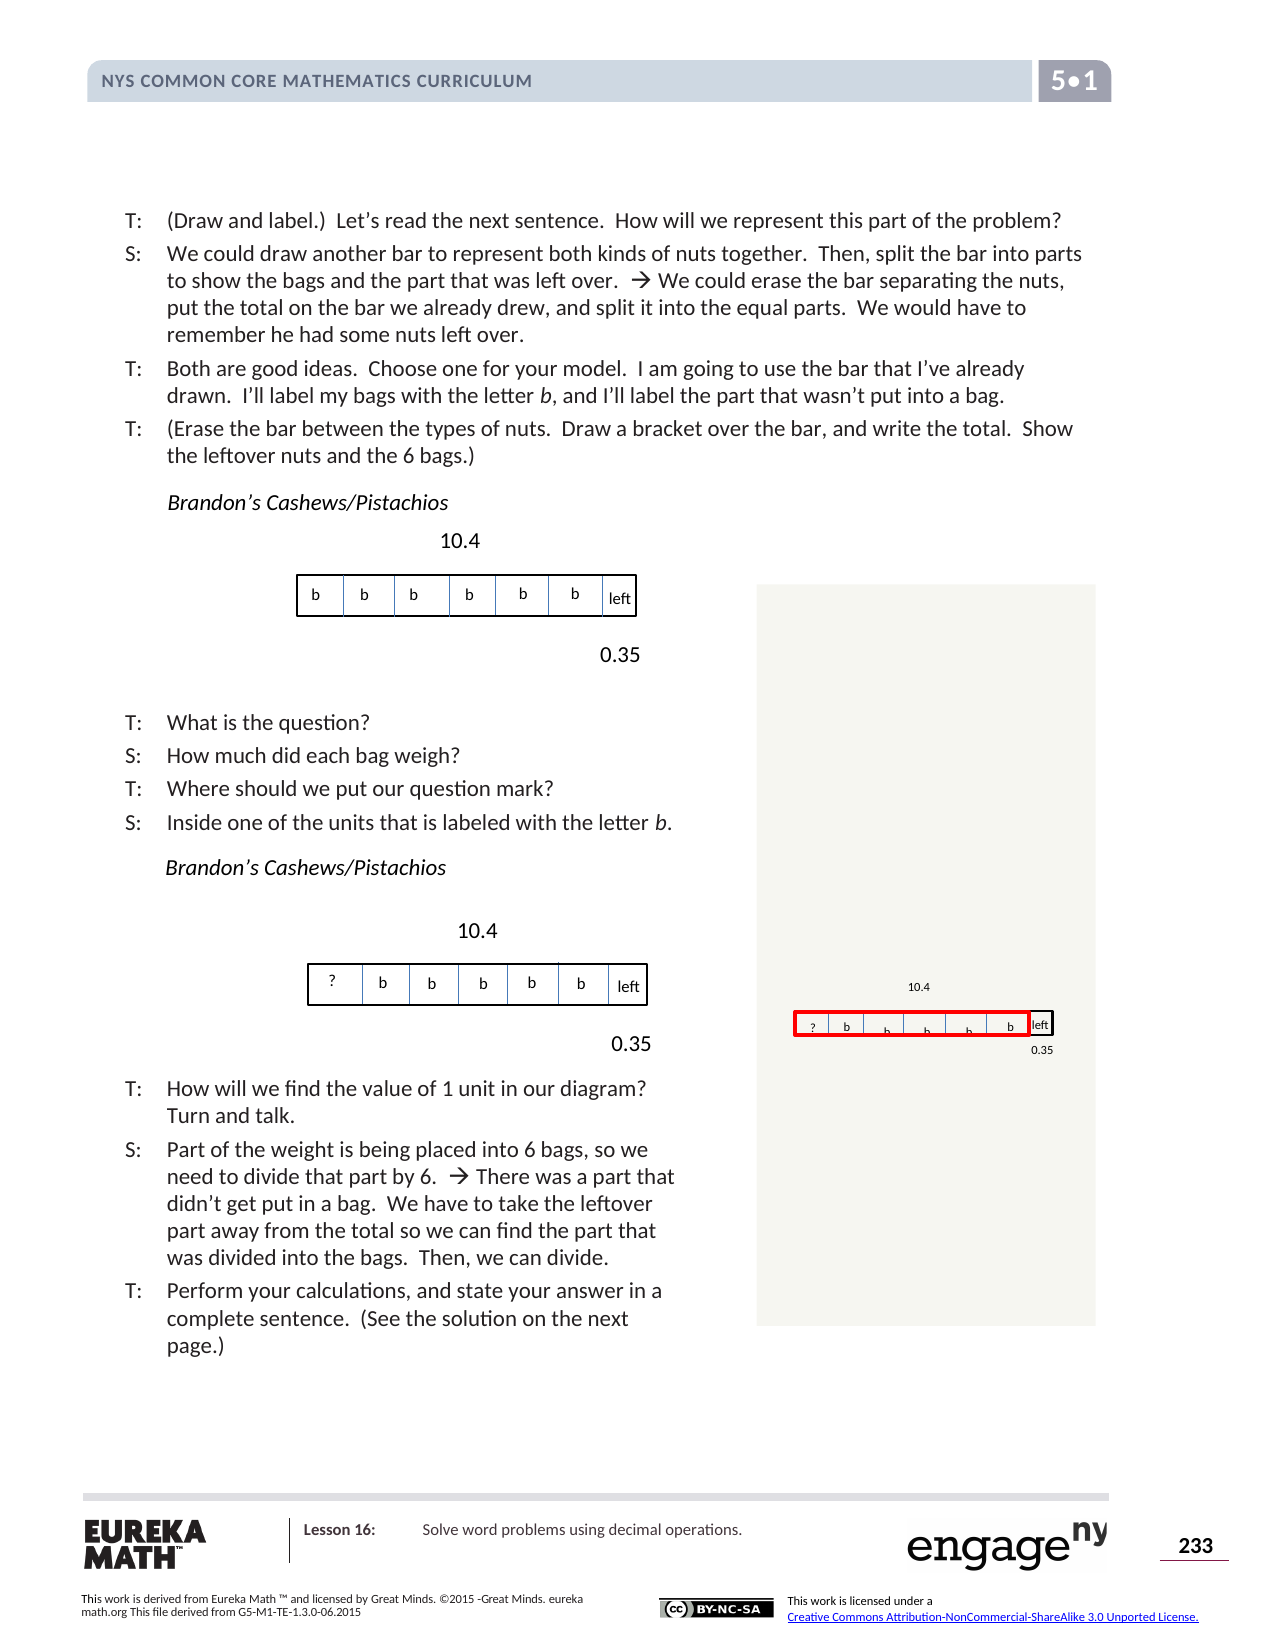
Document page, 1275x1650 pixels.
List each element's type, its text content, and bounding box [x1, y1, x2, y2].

list T: (Erase the bar between the types of nuts. Draw a bracket over the bar, and write the total. Show the leftover nuts and the 6 bags.) [125, 415, 1096, 469]
picture [75, 1512, 210, 1573]
list S: Part of the weight is being placed into 6 bags, so we need to divide that part by 6. There was a part that didn’t get put in a bag. We have to take the leftover part away from the total so we can find the part that was divided into the bags. Then, we can divide. [125, 1136, 683, 1271]
list T: What is the question? [125, 708, 683, 736]
list T: (Draw and label.) Let’s read the next sentence. How will we represent this part of the problem? [125, 206, 1096, 233]
list S: We could draw another bar to represent both kinds of nuts together. Then, split the bar into parts to show the bags and the part that was left over. We could erase the bar separating the nuts, put the total on the bar we already drew, and split it into the equal parts. We would have to remember he had some nuts left over. [125, 240, 1096, 348]
list T: Perform your calculations, and state your answer in a complete sentence. (See the solution on the next page.) [125, 1277, 683, 1358]
list S: How much did each bag weigh? [125, 742, 683, 769]
list S: Inside one of the units that is labeled with the letter b. [125, 808, 683, 836]
list T: Both are good ideas. Choose one for your model. I am going to use the bar that I’ve already drawn. I’ll label my bags with the letter b, and I’ll label the part that wasn’t put into a bag. [125, 354, 1096, 408]
list T: Where should we put our question mark? [125, 775, 683, 802]
picture [657, 1598, 774, 1618]
picture [906, 1518, 1107, 1573]
list T: How will we find the value of 1 unit in our diagram? Turn and talk. [125, 1075, 683, 1129]
